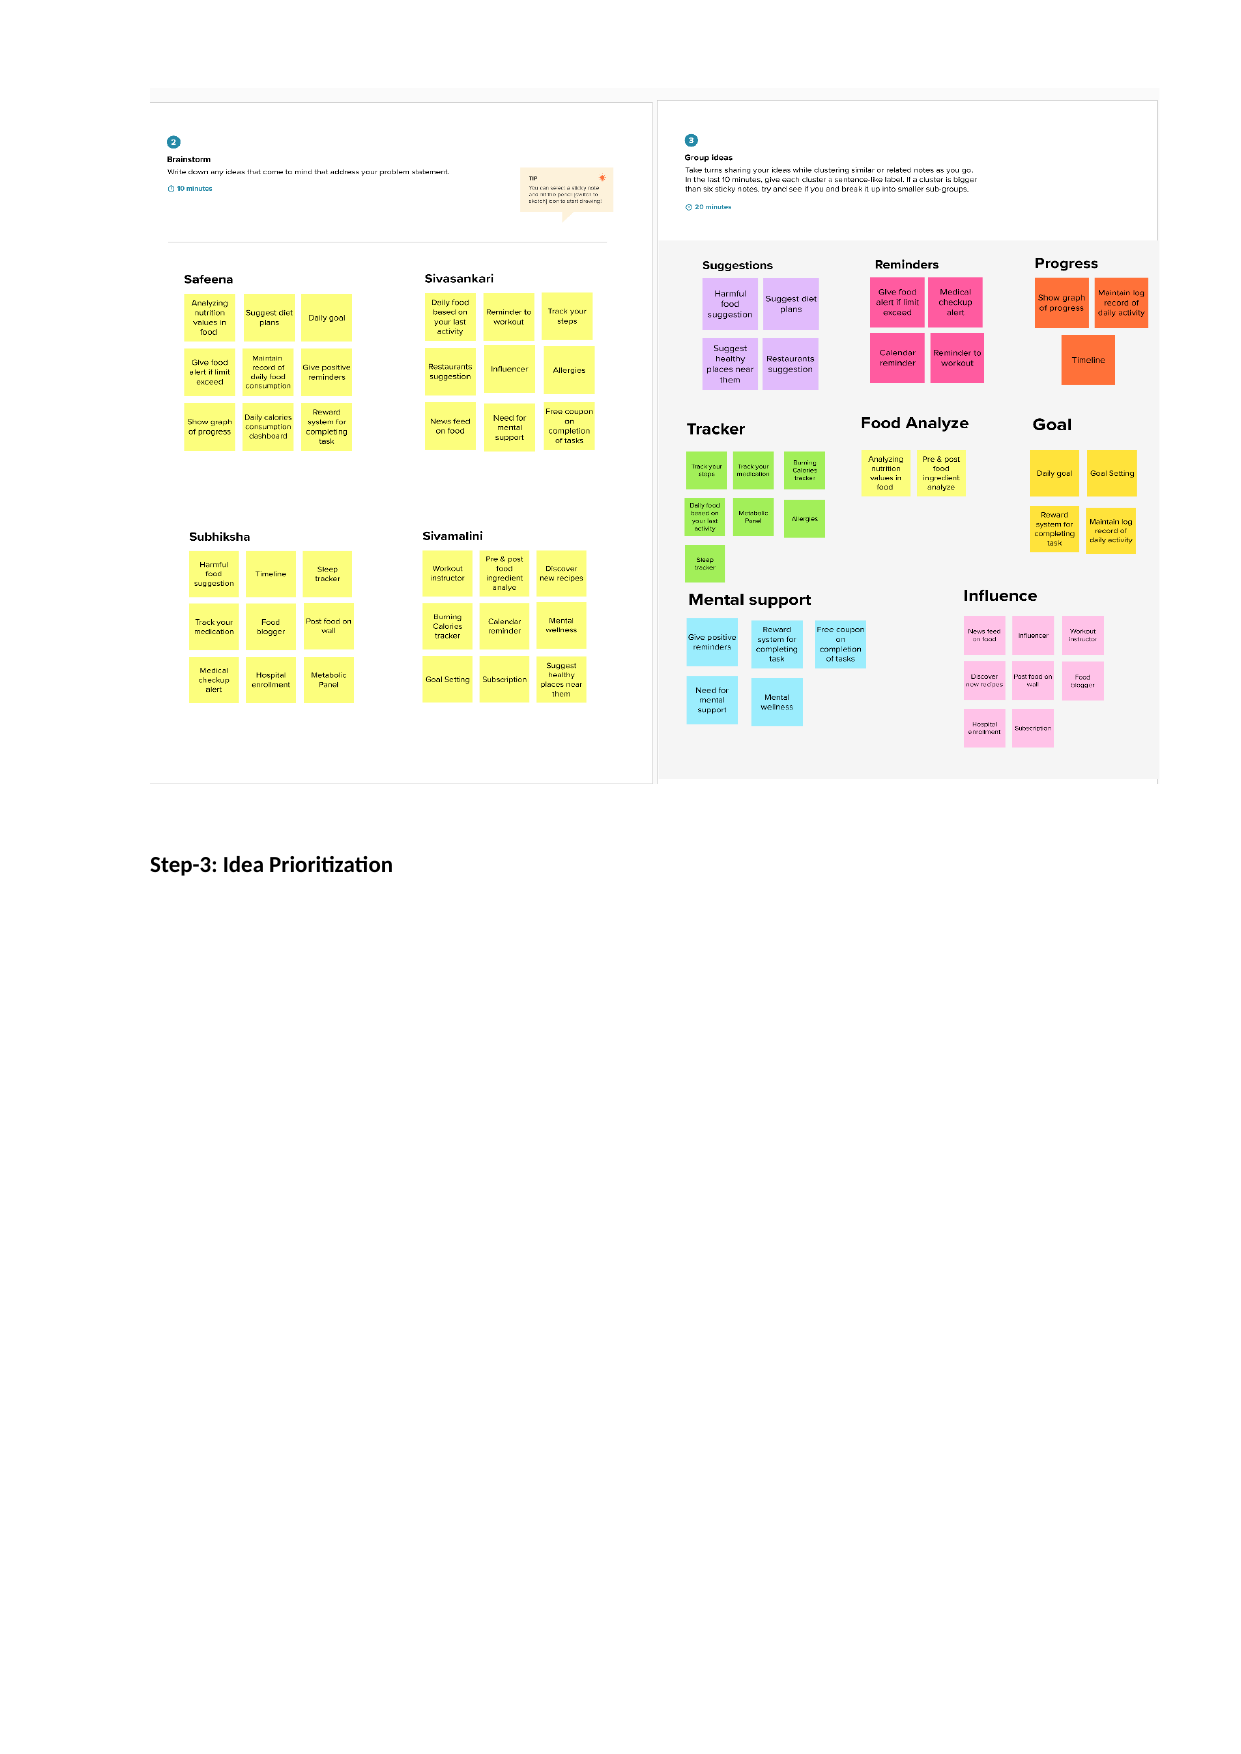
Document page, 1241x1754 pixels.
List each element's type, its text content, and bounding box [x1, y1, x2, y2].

text Step-3: Idea Prioritization [150, 850, 1090, 878]
picture [150, 88, 1160, 784]
